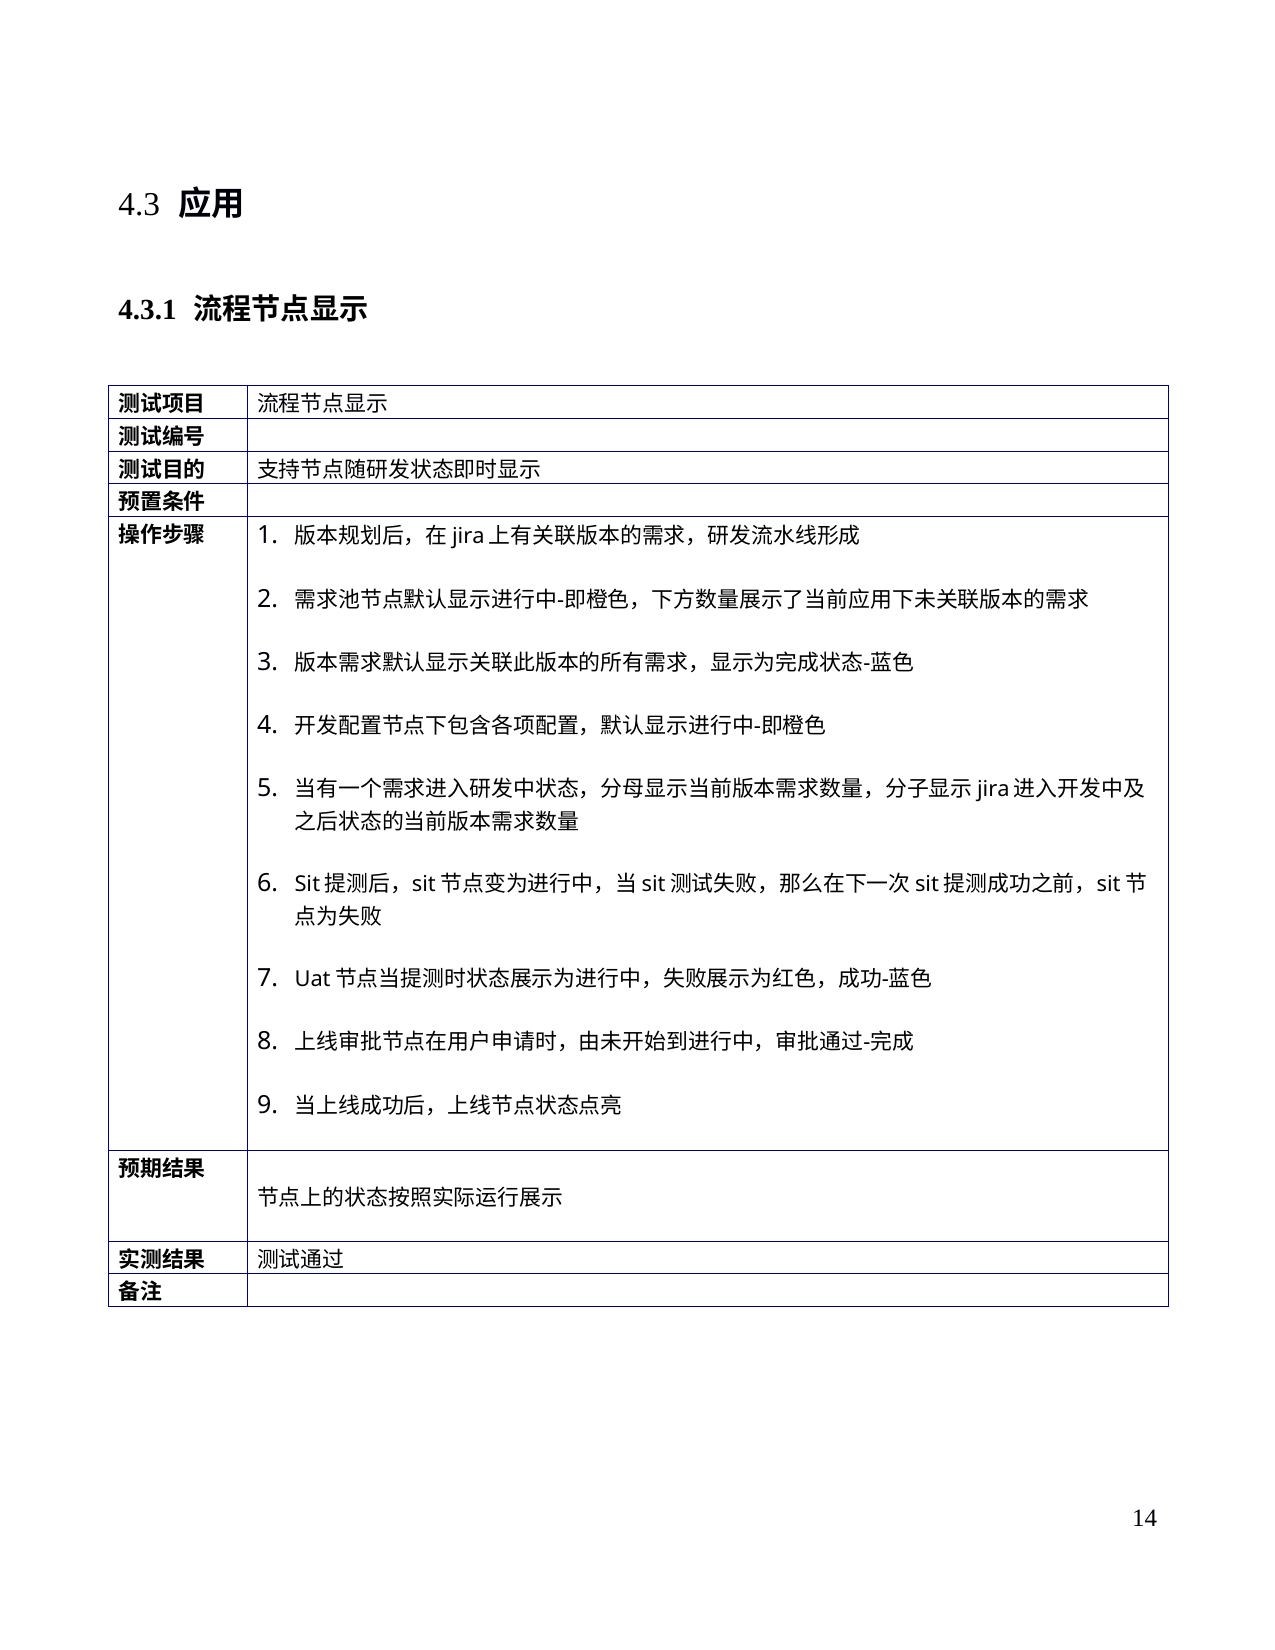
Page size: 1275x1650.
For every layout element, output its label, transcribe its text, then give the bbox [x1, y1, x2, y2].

table_cell 备注 [109, 1274, 247, 1306]
table_cell 实测结果 [109, 1242, 247, 1273]
table_cell [248, 484, 1168, 516]
subtitle 应用 [118, 176, 1157, 224]
subtitle 流程节点显示 [118, 286, 1157, 328]
table_cell 节点上的状态按照实际运行展示 [248, 1151, 1168, 1241]
table_header 流程节点显示 [248, 386, 1168, 418]
table_cell 测试编号 [109, 419, 247, 451]
table_cell [248, 419, 1168, 451]
table_cell [248, 1274, 1168, 1306]
table_cell 操作步骤 [109, 517, 247, 1149]
table_cell 测试通过 [248, 1242, 1168, 1273]
table_cell 版本规划后，在jira上有关联版本的需求，研发流水线形成 需求池节点默认显示进行中-即橙色，下方数量展示了当前应用下未关联版本的需求 版本需求默认显示关联此版本的所有需求，显示为完成状态-蓝色 开发配置节点下包含各项配置，默认显示进行中-即橙色 当有一个需求进入研发中状态，分母显示当前版本需求数量，分子显示jira进入开发中及之后状态的当前版本需求数量 Sit提测后，sit节点变为进行中，当sit测试失败，那么在下一次sit提测成功之前，sit节点为失败 Uat节点当提测时状态展示为进行中，失败展示为红色，成功-蓝色 上线审批节点在用户申请时，由未开始到进行中，审批通过-完成 当上线成功后，上线节点状态点亮 [248, 517, 1168, 1149]
table_cell 预期结果 [109, 1151, 247, 1241]
table_cell 预置条件 [109, 484, 247, 516]
table_cell 测试目的 [109, 452, 247, 483]
table_cell 支持节点随研发状态即时显示 [248, 452, 1168, 483]
table_header 测试项目 [109, 386, 247, 418]
